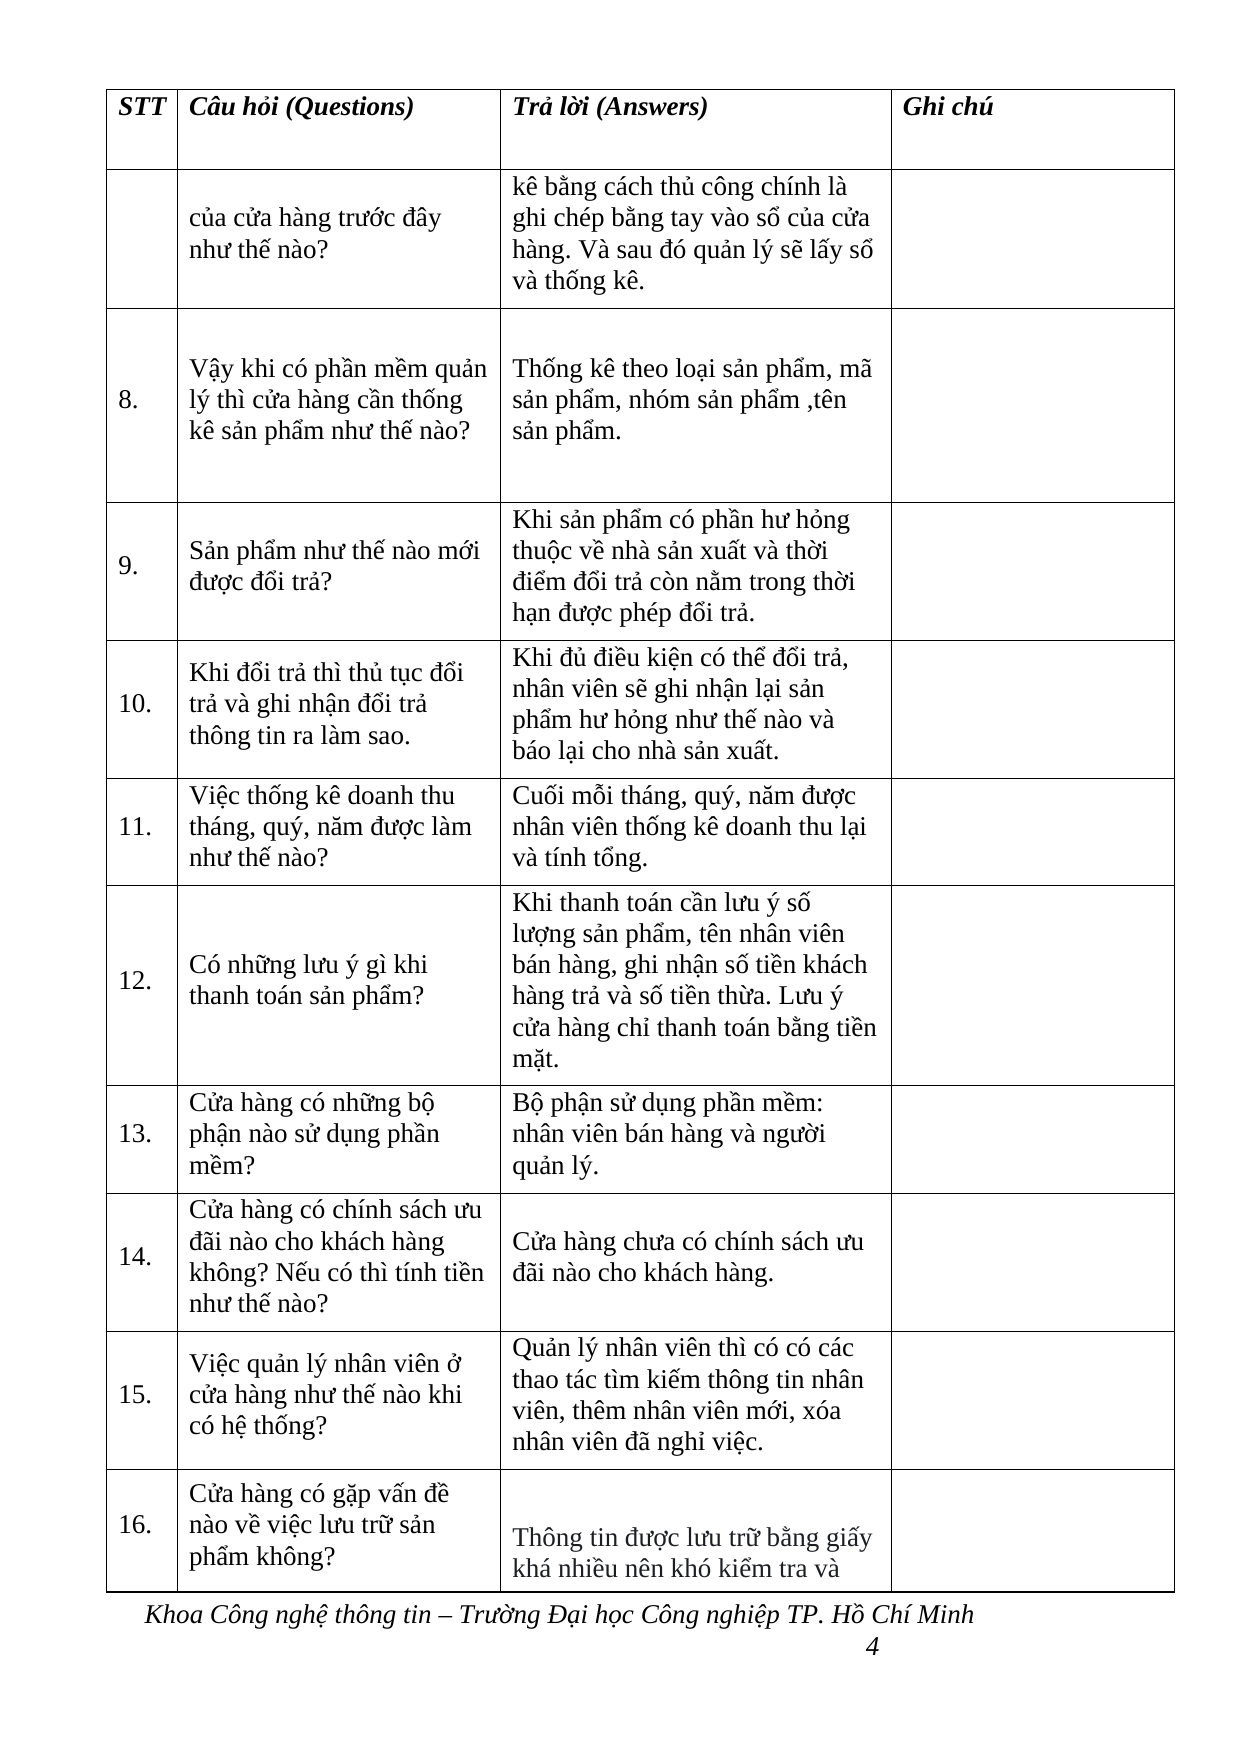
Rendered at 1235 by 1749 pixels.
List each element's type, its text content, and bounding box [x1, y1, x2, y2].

table_cell Quản lý nhân viên thì có có các thao tác tìm kiếm thông tin nhân viên, thêm nhân viên mới, xóa nhân viên đã nghỉ việc. [501, 1332, 891, 1469]
table_cell Vậy khi có phần mềm quản lý thì cửa hàng cần thống kê sản phẩm như thế nào? [178, 309, 500, 502]
table_cell 16. [107, 1470, 177, 1591]
table_cell 8. [107, 309, 177, 502]
table_cell [892, 1332, 1174, 1469]
table_cell 11. [107, 779, 177, 885]
table_cell Việc thống kê doanh thu tháng, quý, năm được làm như thế nào? [178, 779, 500, 885]
table_header STT [107, 90, 177, 169]
table_cell Cuối mỗi tháng, quý, năm được nhân viên thống kê doanh thu lại và tính tổng. [501, 779, 891, 885]
table_header Câu hỏi (Questions) [178, 90, 500, 169]
table_cell 13. [107, 1086, 177, 1192]
table_cell Cửa hàng chưa có chính sách ưu đãi nào cho khách hàng. [501, 1194, 891, 1331]
table_cell Cửa hàng có chính sách ưu đãi nào cho khách hàng không? Nếu có thì tính tiền như thế nào? [178, 1194, 500, 1331]
table_cell [892, 1470, 1174, 1591]
table_cell [892, 309, 1174, 502]
table_cell [892, 1194, 1174, 1331]
table_cell [892, 779, 1174, 885]
table_cell Khi sản phẩm có phần hư hỏng thuộc về nhà sản xuất và thời điểm đổi trả còn nằm trong thời hạn được phép đổi trả. [501, 503, 891, 640]
table_cell Cửa hàng có những bộ phận nào sử dụng phần mềm? [178, 1086, 500, 1192]
table_cell Sản phẩm như thế nào mới được đổi trả? [178, 503, 500, 640]
table_cell [892, 170, 1174, 307]
table_cell [892, 641, 1174, 778]
table_cell Có những lưu ý gì khi thanh toán sản phẩm? [178, 886, 500, 1085]
table_cell [892, 1086, 1174, 1192]
table_cell Khi đủ điều kiện có thể đổi trả, nhân viên sẽ ghi nhận lại sản phẩm hư hỏng như thế nào và báo lại cho nhà sản xuất. [501, 641, 891, 778]
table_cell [501, 1470, 891, 1591]
table_cell 9. [107, 503, 177, 640]
table_cell 15. [107, 1332, 177, 1469]
table_header Ghi chú [892, 90, 1174, 169]
table_cell Khi đổi trả thì thủ tục đổi trả và ghi nhận đổi trả thông tin ra làm sao. [178, 641, 500, 778]
table_cell [892, 886, 1174, 1085]
table_cell 10. [107, 641, 177, 778]
table_cell Việc quản lý nhân viên ở cửa hàng như thế nào khi có hệ thống? [178, 1332, 500, 1469]
table_cell Khi thanh toán cần lưu ý số lượng sản phẩm, tên nhân viên bán hàng, ghi nhận số tiền khách hàng trả và số tiền thừa. Lưu ý cửa hàng chỉ thanh toán bằng tiền mặt. [501, 886, 891, 1085]
table_cell Thống kê theo loại sản phẩm, mã sản phẩm, nhóm sản phẩm ,tên sản phẩm. [501, 309, 891, 502]
table_header Trả lời (Answers) [501, 90, 891, 169]
table_cell [892, 503, 1174, 640]
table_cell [178, 170, 500, 307]
table_cell 14. [107, 1194, 177, 1331]
table_cell 12. [107, 886, 177, 1085]
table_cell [501, 170, 891, 307]
table_cell 7. [107, 170, 177, 307]
table_cell Bộ phận sử dụng phần mềm: nhân viên bán hàng và người quản lý. [501, 1086, 891, 1192]
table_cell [178, 1470, 500, 1591]
